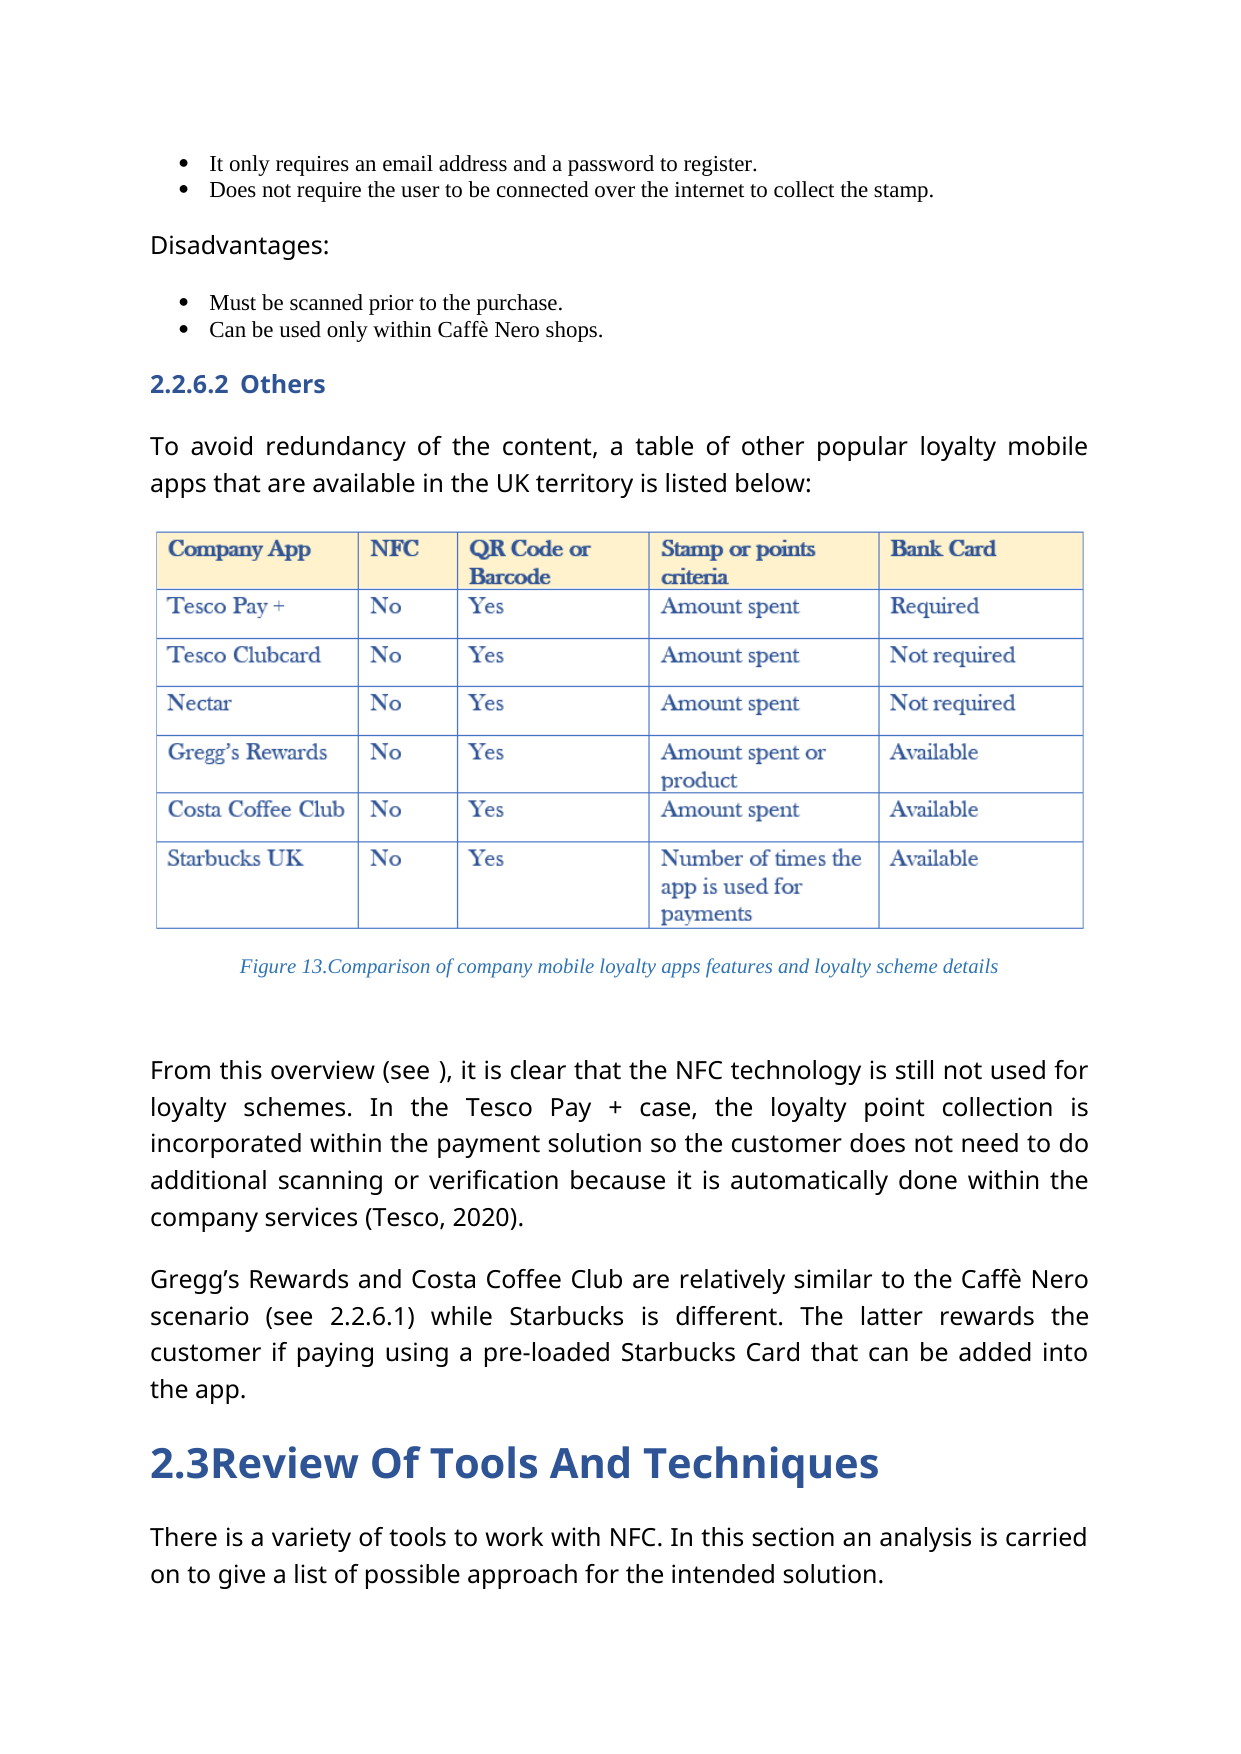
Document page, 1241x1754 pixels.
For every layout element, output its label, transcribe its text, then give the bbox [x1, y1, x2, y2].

text Disadvantages: [150, 228, 1090, 262]
picture [156, 527, 1084, 930]
list Can be used only within Caffè Nero shops. [179, 316, 1090, 342]
text There is a variety of tools to work with NFC. In this section an analysis is carried on to give a list of possible approach for the intended solution. [150, 1520, 1090, 1591]
text To avoid redundancy of the content, a table of other popular loyalty mobile apps that are available in the UK territory is listed below: [150, 429, 1090, 500]
text Gregg’s Rewards and Costa Coffee Club are relatively similar to the Caffè Nero scenario (see 2.2.6.1) while Starbucks is different. The latter rewards the customer if paying using a pre-loaded Starbucks Card that can be added into the app. [150, 1261, 1090, 1406]
list Does not require the user to be connected over the internet to collect the stamp. [179, 176, 1090, 203]
list It only requires an email address and a password to register. [179, 150, 1090, 176]
subtitle Review Of Tools And Techniques [150, 1433, 1090, 1490]
subtitle Others [150, 367, 1090, 401]
list Must be scanned prior to the purchase. [179, 289, 1090, 316]
text From this overview (see Table 1), it is clear that the NFC technology is still not used for loyalty schemes. In the Tesco Pay + case, the loyalty point collection is incorporated within the payment solution so the customer does not need to do additional scanning or verification because it is automatically done within the company services . [150, 1053, 1090, 1234]
